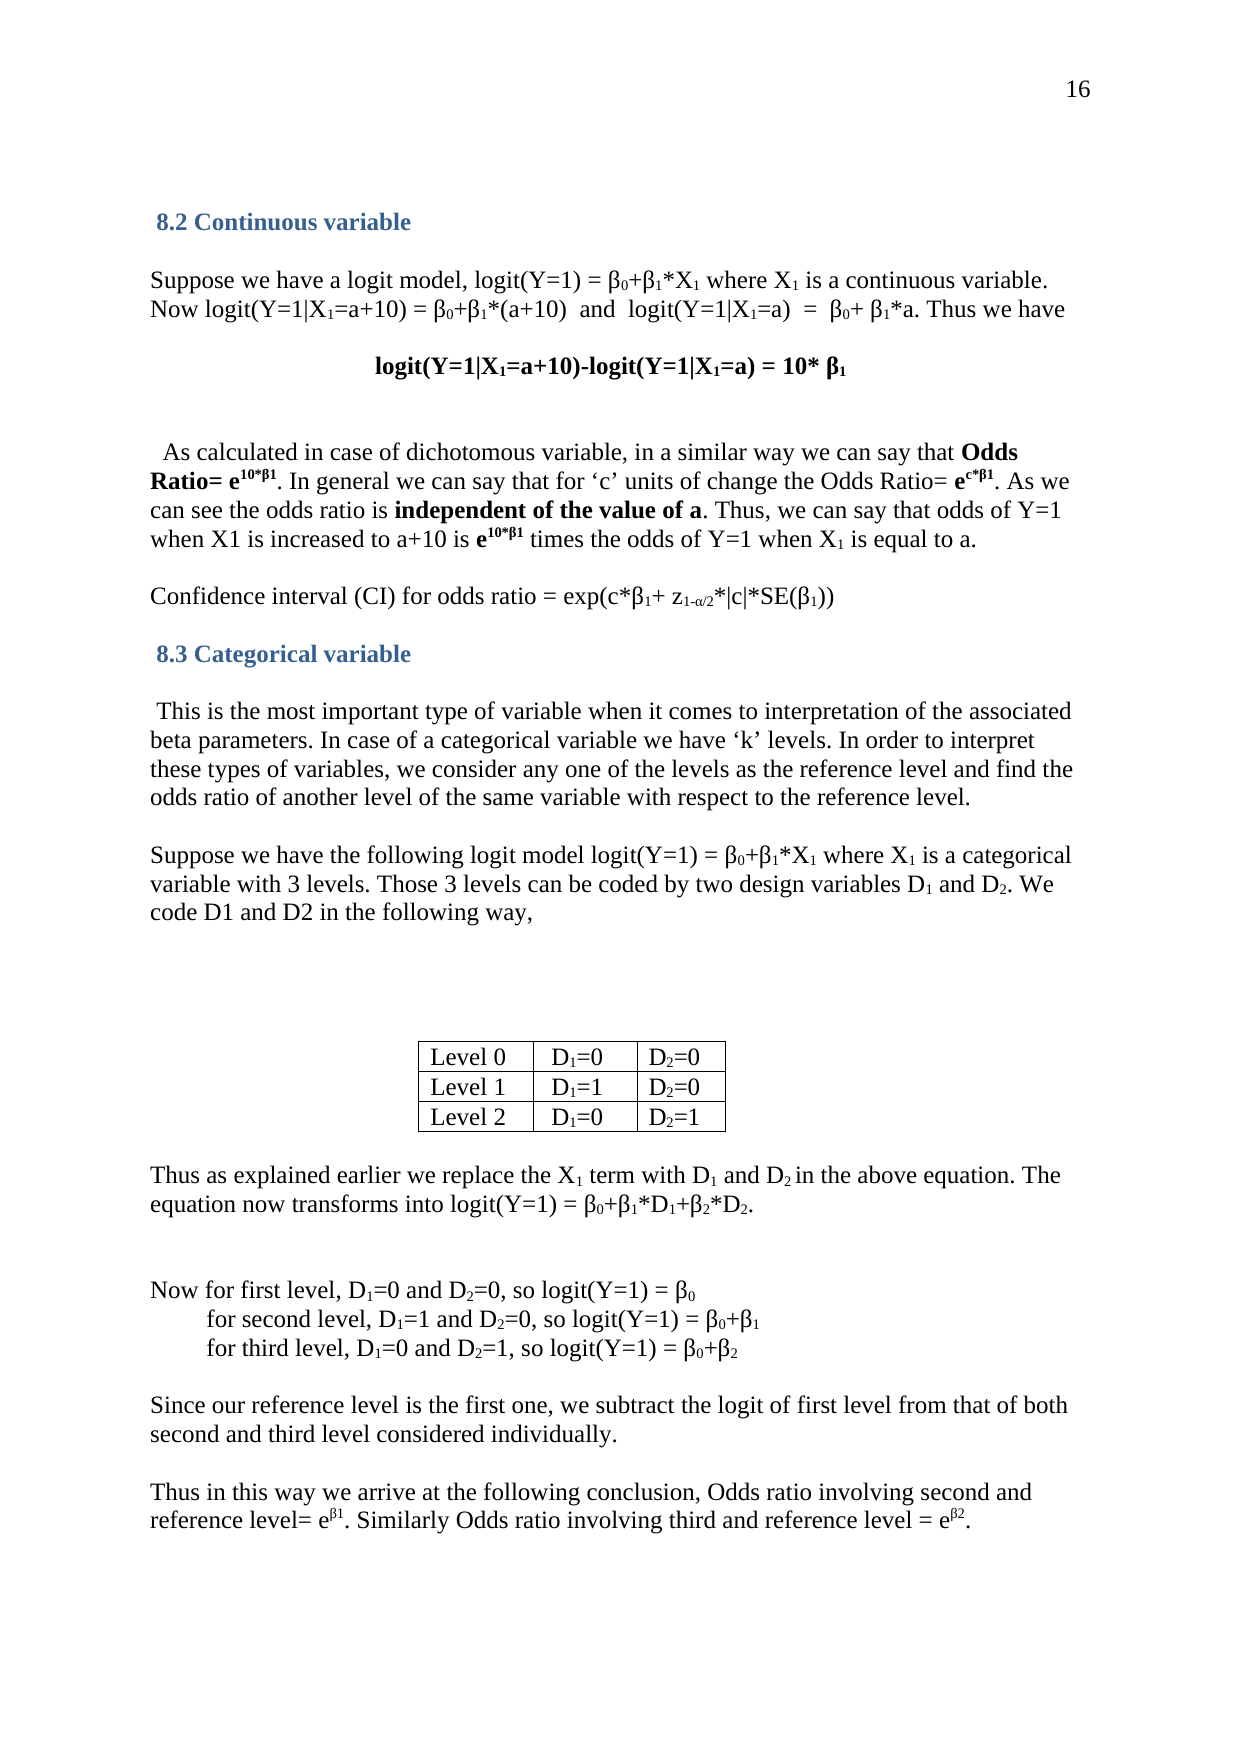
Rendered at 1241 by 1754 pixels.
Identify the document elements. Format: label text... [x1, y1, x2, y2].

table_cell D1=0 [534, 1102, 637, 1131]
table_cell Level 2 [419, 1102, 533, 1131]
table_cell Level 1 [419, 1072, 533, 1101]
text for second level, D1=1 and D2=0, so logit(Y=1) = β0+β1 [150, 1304, 1090, 1333]
text Since our reference level is the first one, we subtract the logit of first level from that of both second and third level considered individually. [150, 1390, 1090, 1448]
table_cell D2=1 [638, 1102, 725, 1131]
table_header D2=0 [638, 1042, 725, 1071]
text Thus in this way we arrive at the following conclusion, Odds ratio involving second and reference level= eβ1. Similarly Odds ratio involving third and reference level = eβ2. [150, 1477, 1090, 1534]
text for third level, D1=0 and D2=1, so logit(Y=1) = β0+β2 [150, 1333, 1090, 1362]
text Suppose we have the following logit model logit(Y=1) = β0+β1*X1 where X1 is a categorical variable with 3 levels. Those 3 levels can be coded by two design variables D1 and D2. We code D1 and D2 in the following way, [150, 840, 1090, 926]
text This is the most important type of variable when it comes to interpretation of the associated beta parameters. In case of a categorical variable we have ‘k’ levels. In order to interpret these types of variables, we consider any one of the levels as the reference level and find the odds ratio of another level of the same variable with respect to the reference level. [150, 696, 1090, 811]
table_header D1=0 [534, 1042, 637, 1071]
text Thus as explained earlier we replace the X1 term with D1 and D2 in the above equation. The equation now transforms into logit(Y=1) = β0+β1*D1+β2*D2. [150, 1160, 1090, 1218]
text 8.2 Continuous variable [150, 207, 1090, 236]
text Suppose we have a logit model, logit(Y=1) = β0+β1*X1 where X1 is a continuous variable. Now logit(Y=1|X1=a+10) = β0+β1*(a+10) and logit(Y=1|X1=a) = β0+ β1*a. Thus we have [150, 265, 1090, 322]
table_cell D2=0 [638, 1072, 725, 1101]
text 8.3 Categorical variable [150, 639, 1090, 667]
text Confidence interval (CI) for odds ratio = exp(c*β1+ z1-α/2*|c|*SE(β1)) [150, 581, 1090, 610]
text Now for first level, D1=0 and D2=0, so logit(Y=1) = β0 [150, 1275, 1090, 1304]
table_header Level 0 [419, 1042, 533, 1071]
text As calculated in case of dichotomous variable, in a similar way we can say that Odds Ratio= e10*β1. In general we can say that for ‘c’ units of change the Odds Ratio= ec*β1. As we can see the odds ratio is independent of the value of a. Thus, we can say that odds of Y=1 when X1 is increased to a+10 is e10*β1 times the odds of Y=1 when X1 is equal to a. [150, 437, 1090, 552]
text logit(Y=1|X1=a+10)-logit(Y=1|X1=a) = 10* β1 [150, 351, 1090, 380]
table_cell D1=1 [534, 1072, 637, 1101]
